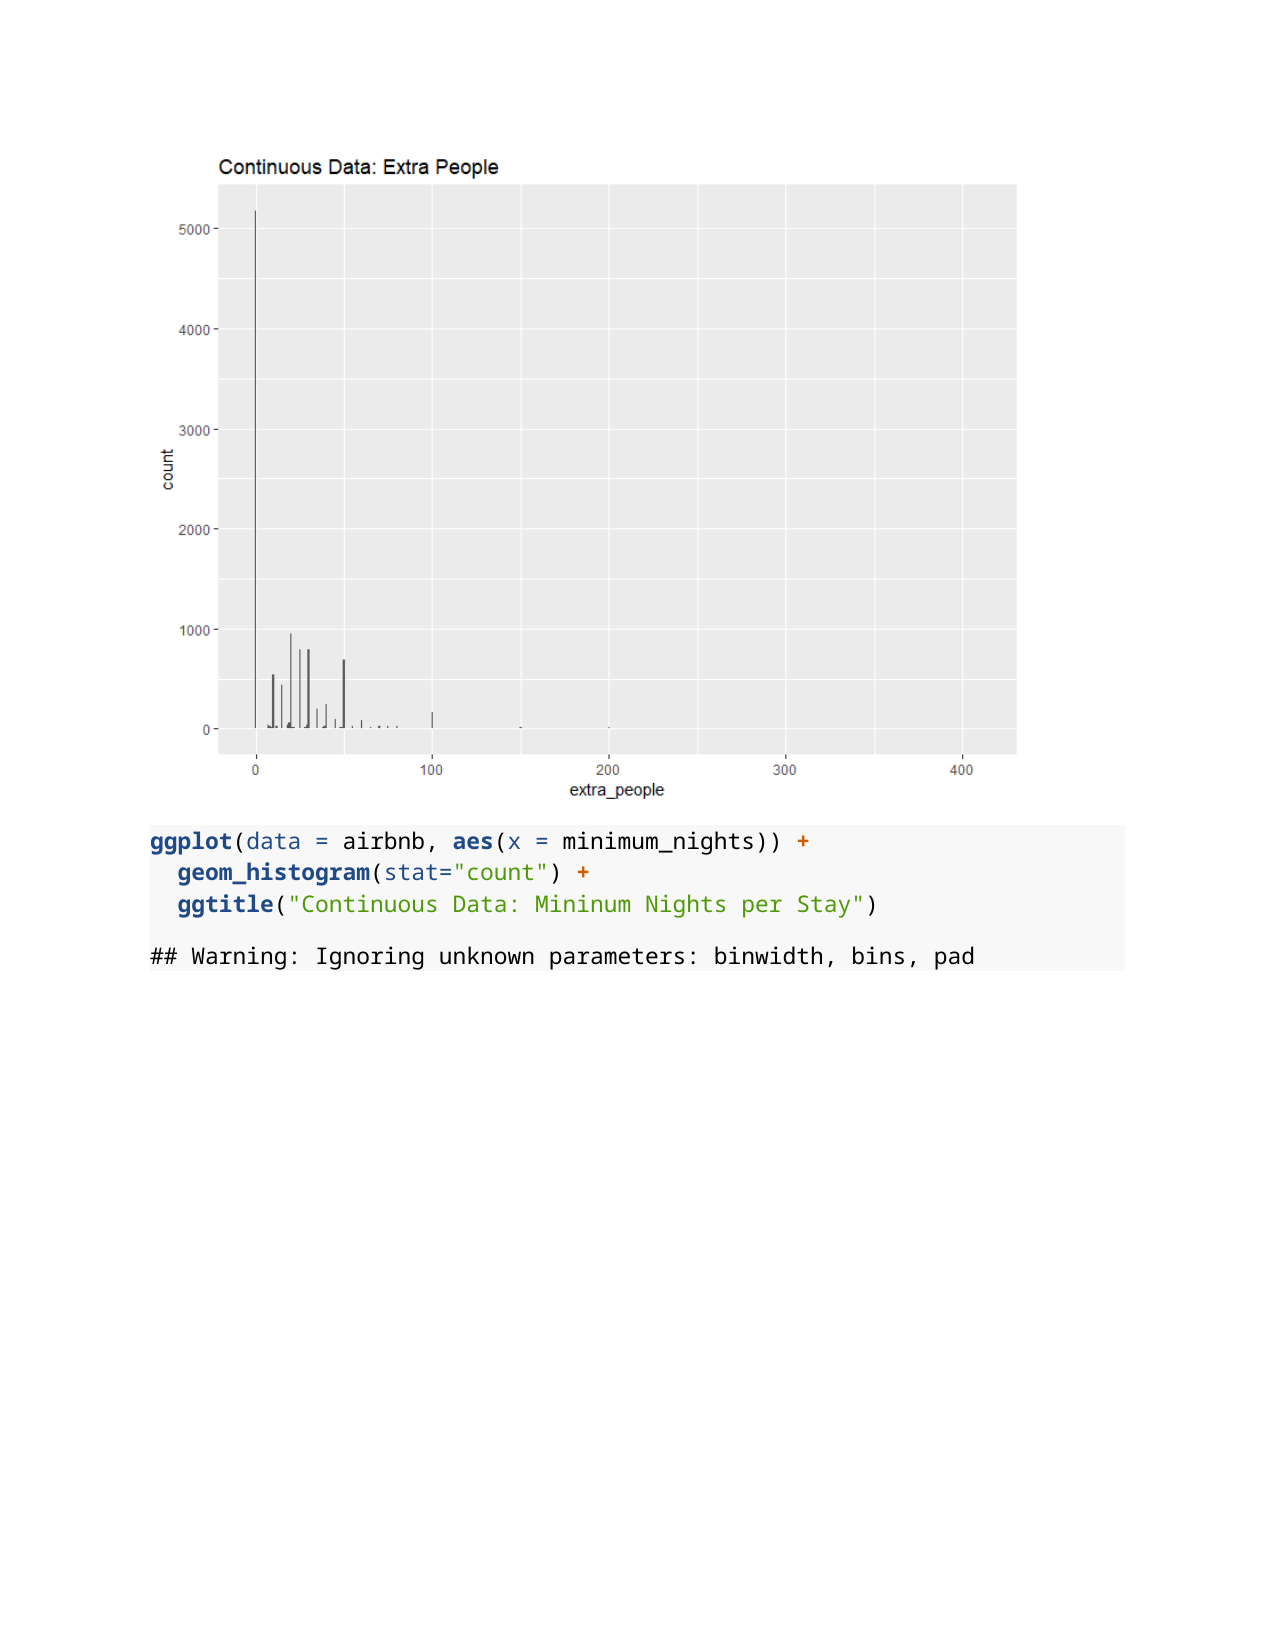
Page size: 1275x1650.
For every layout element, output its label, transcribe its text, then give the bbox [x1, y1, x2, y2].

text ggplot(data = airbnb, aes(x = minimum_nights)) + geom_histogram(stat="count") + ggtitle("Continuous Data: Mininum Nights per Stay") [150, 825, 1125, 919]
picture [150, 150, 1025, 807]
text ## Warning: Ignoring unknown parameters: binwidth, bins, pad [150, 939, 1125, 971]
